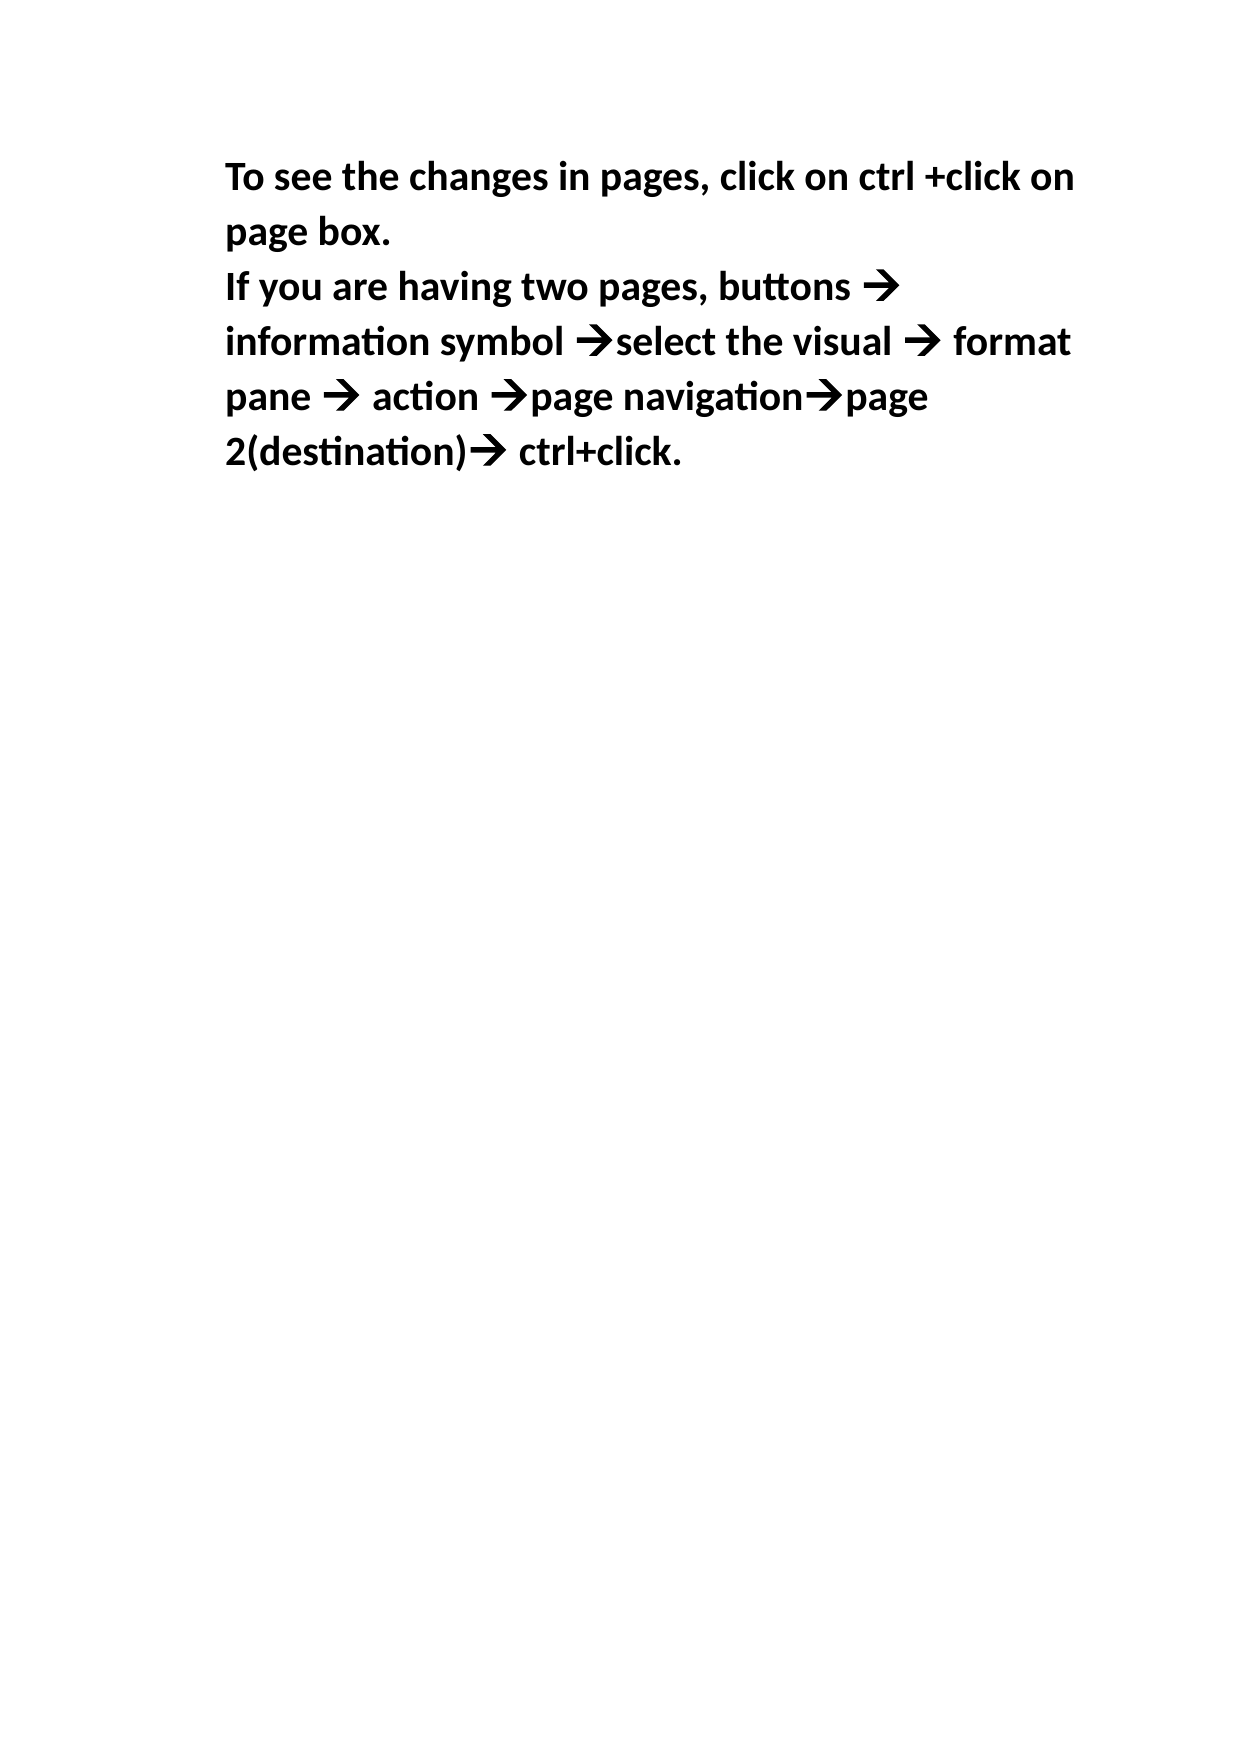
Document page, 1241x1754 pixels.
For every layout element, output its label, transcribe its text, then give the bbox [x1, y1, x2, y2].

list To see the changes in pages, click on ctrl +click on page box. [225, 150, 1090, 256]
list If you are having two pages, buttons information symbol select the visual format pane action page navigationpage 2(destination) ctrl+click. [225, 260, 1090, 475]
